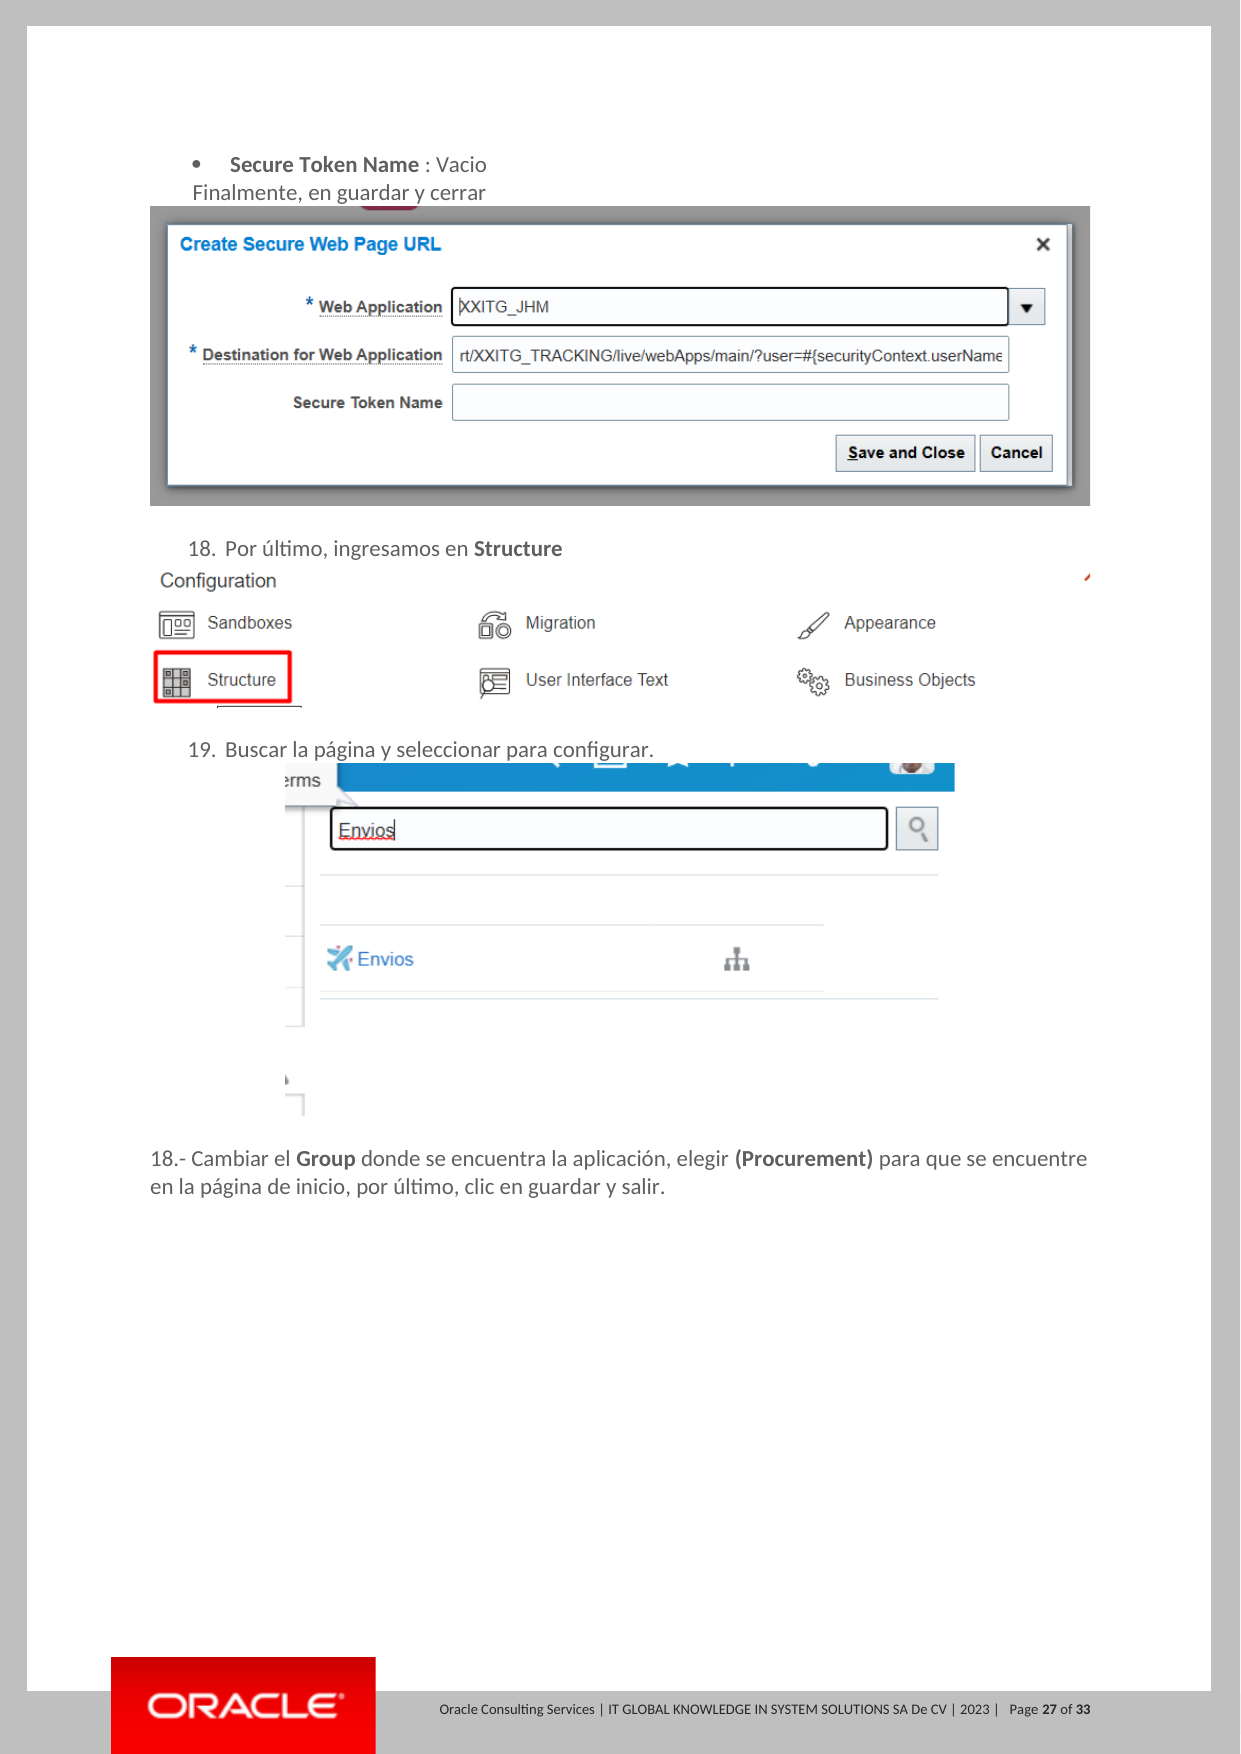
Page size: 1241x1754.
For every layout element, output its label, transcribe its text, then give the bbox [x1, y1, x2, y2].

picture [285, 763, 955, 1116]
picture [150, 561, 1091, 708]
picture [111, 1657, 376, 1754]
list Buscar la página y seleccionar para configurar. [187, 735, 1090, 763]
text 18.- Cambiar el Group donde se encuentra la aplicación, elegir (Procurement) para que se encuentre en la página de inicio, por último, clic en guardar y salir. [150, 1144, 1090, 1200]
list Por último, ingresamos en Structure [187, 534, 1090, 561]
text Finalmente, en guardar y cerrar [192, 178, 1090, 206]
list Secure Token Name : Vacio [192, 150, 1090, 178]
picture [150, 206, 1091, 506]
